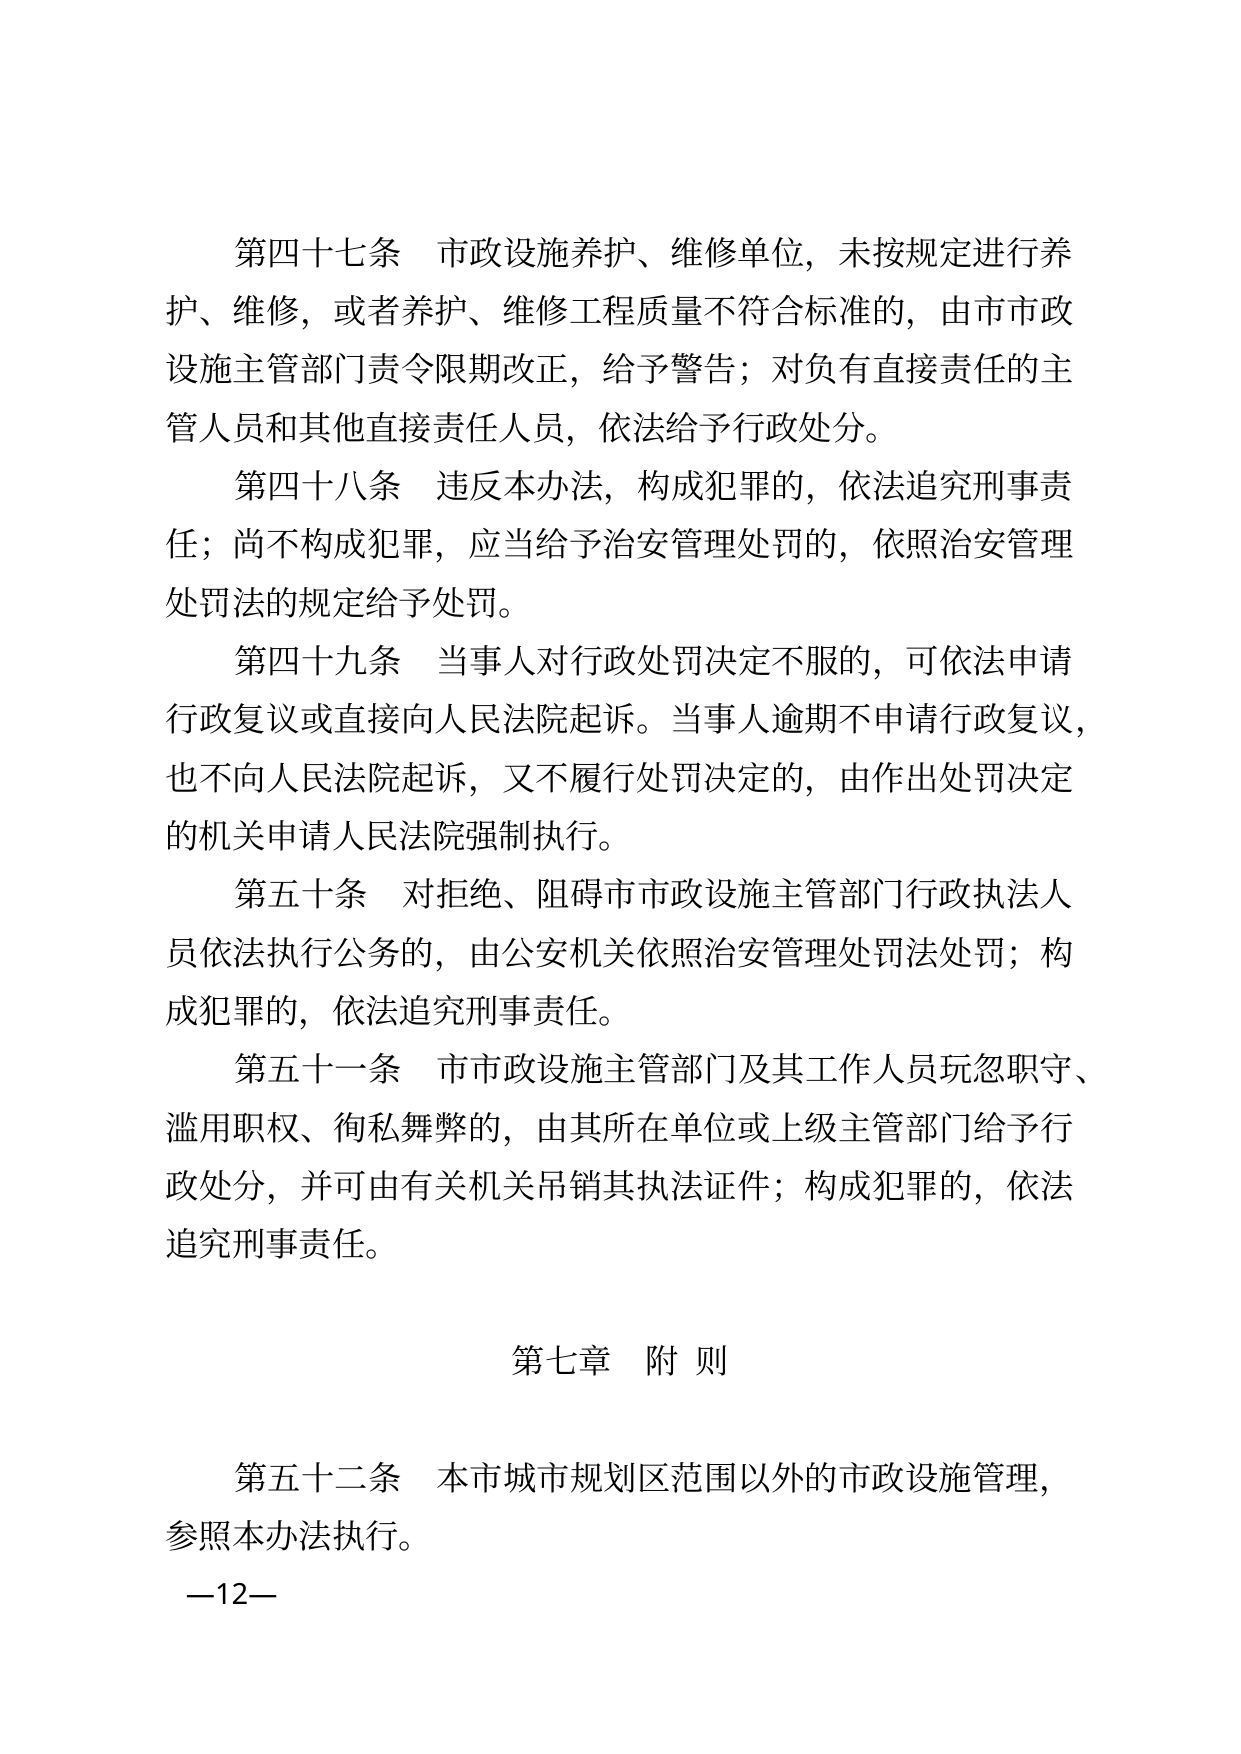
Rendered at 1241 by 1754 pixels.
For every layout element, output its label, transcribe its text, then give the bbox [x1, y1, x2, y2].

text 第五十一条 市市政设施主管部门及其工作人员玩忽职守、滥用职权、徇私舞弊的，由其所在单位或上级主管部门给予行政处分，并可由有关机关吊销其执法证件；构成犯罪的，依法追究刑事责任。 [165, 1035, 1075, 1268]
text 第四十八条 违反本办法，构成犯罪的，依法追究刑事责任；尚不构成犯罪，应当给予治安管理处罚的，依照治安管理处罚法的规定给予处罚。 [165, 452, 1075, 627]
text 第四十七条 市政设施养护、维修单位，未按规定进行养护、维修，或者养护、维修工程质量不符合标准的，由市市政设施主管部门责令限期改正，给予警告；对负有直接责任的主管人员和其他直接责任人员，依法给予行政处分。 [165, 218, 1075, 452]
text 第五十条 对拒绝、阻碍市市政设施主管部门行政执法人员依法执行公务的，由公安机关依照治安管理处罚法处罚；构成犯罪的，依法追究刑事责任。 [165, 860, 1075, 1035]
text 第四十九条 当事人对行政处罚决定不服的，可依法申请行政复议或直接向人民法院起诉。当事人逾期不申请行政复议，也不向人民法院起诉，又不履行处罚决定的，由作出处罚决定的机关申请人民法院强制执行。 [165, 627, 1075, 860]
text 第七章 附 则 [165, 1327, 1075, 1385]
text 第五十二条 本市城市规划区范围以外的市政设施管理，参照本办法执行。 [165, 1443, 1075, 1560]
